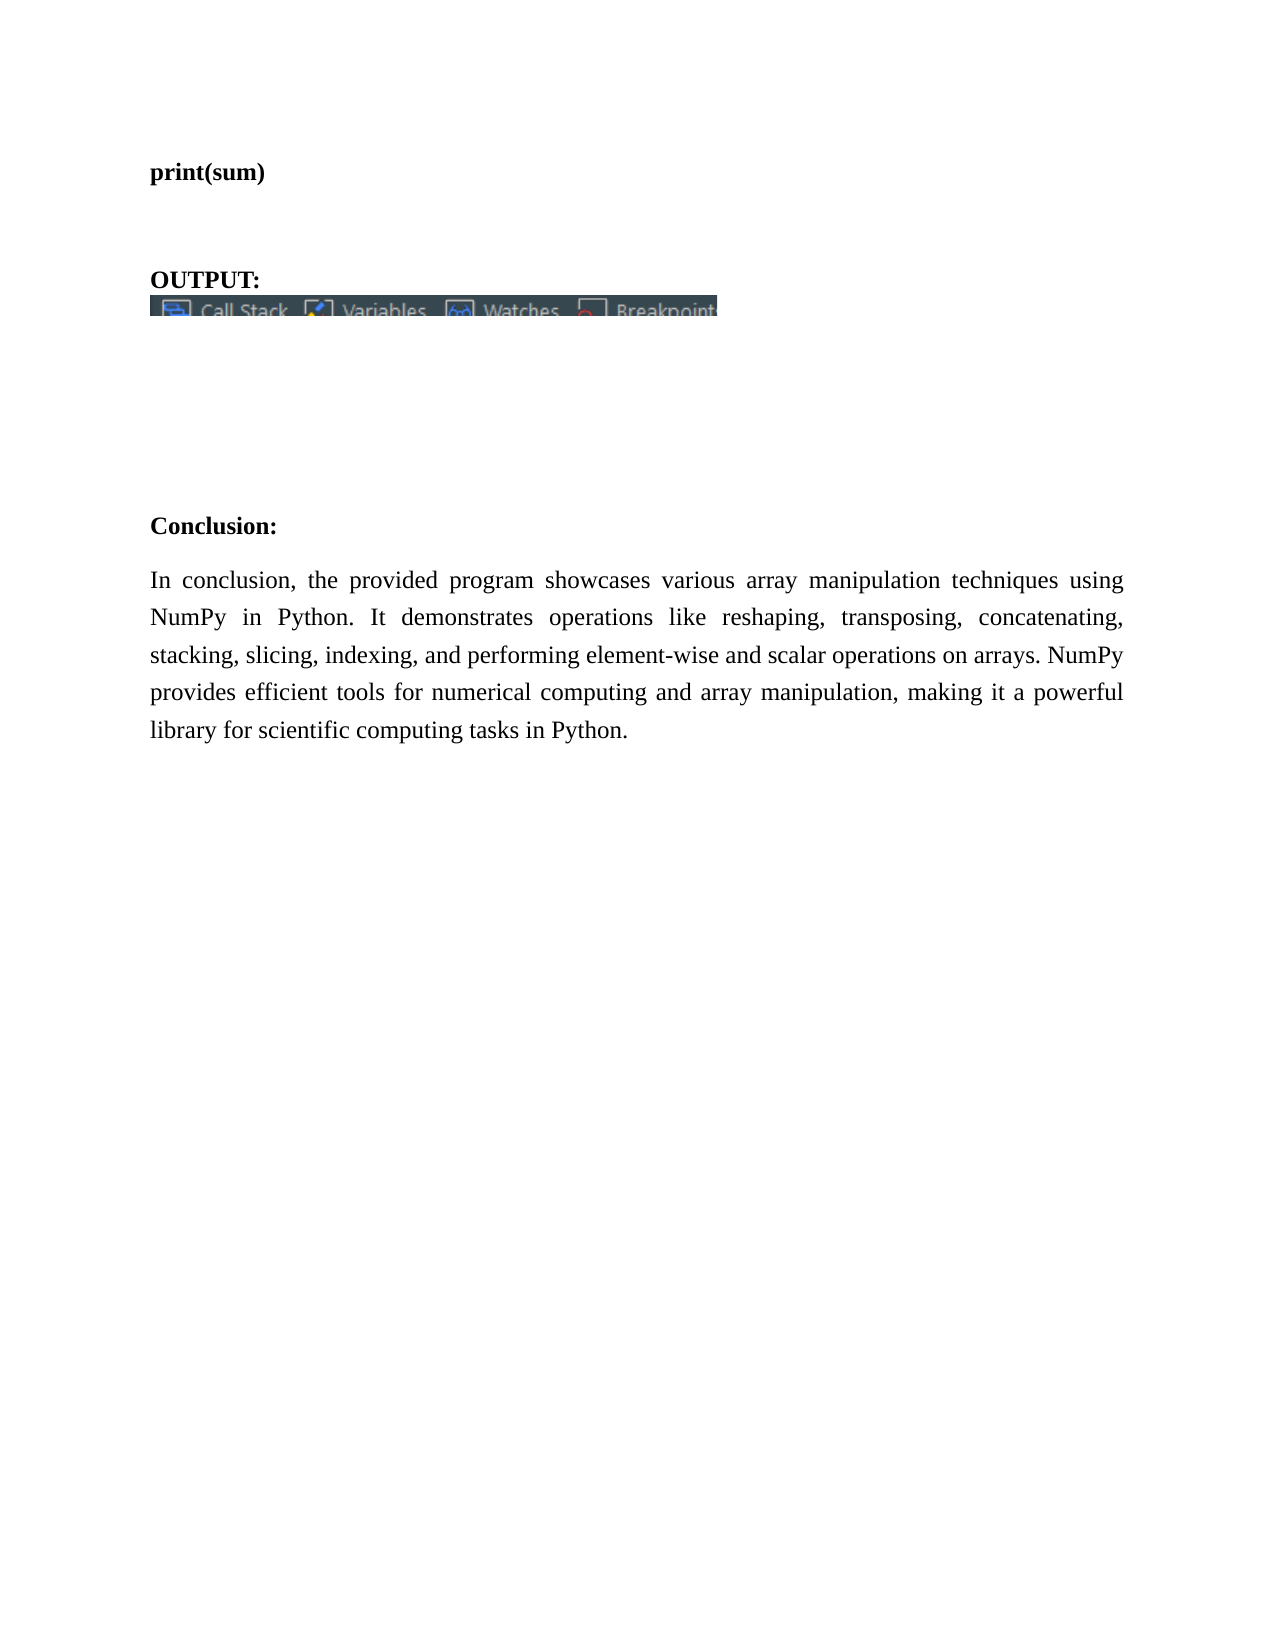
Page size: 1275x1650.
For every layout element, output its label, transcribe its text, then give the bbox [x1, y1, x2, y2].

text In conclusion, the provided program showcases various array manipulation techniques using NumPy in Python. It demonstrates operations like reshaping, transposing, concatenating, stacking, slicing, indexing, and performing element-wise and scalar operations on arrays. NumPy provides efficient tools for numerical computing and array manipulation, making it a powerful library for scientific computing tasks in Python. [150, 558, 1125, 746]
text Conclusion: [150, 504, 1125, 542]
text OUTPUT: [150, 258, 1125, 296]
text print(sum) [150, 150, 1125, 187]
